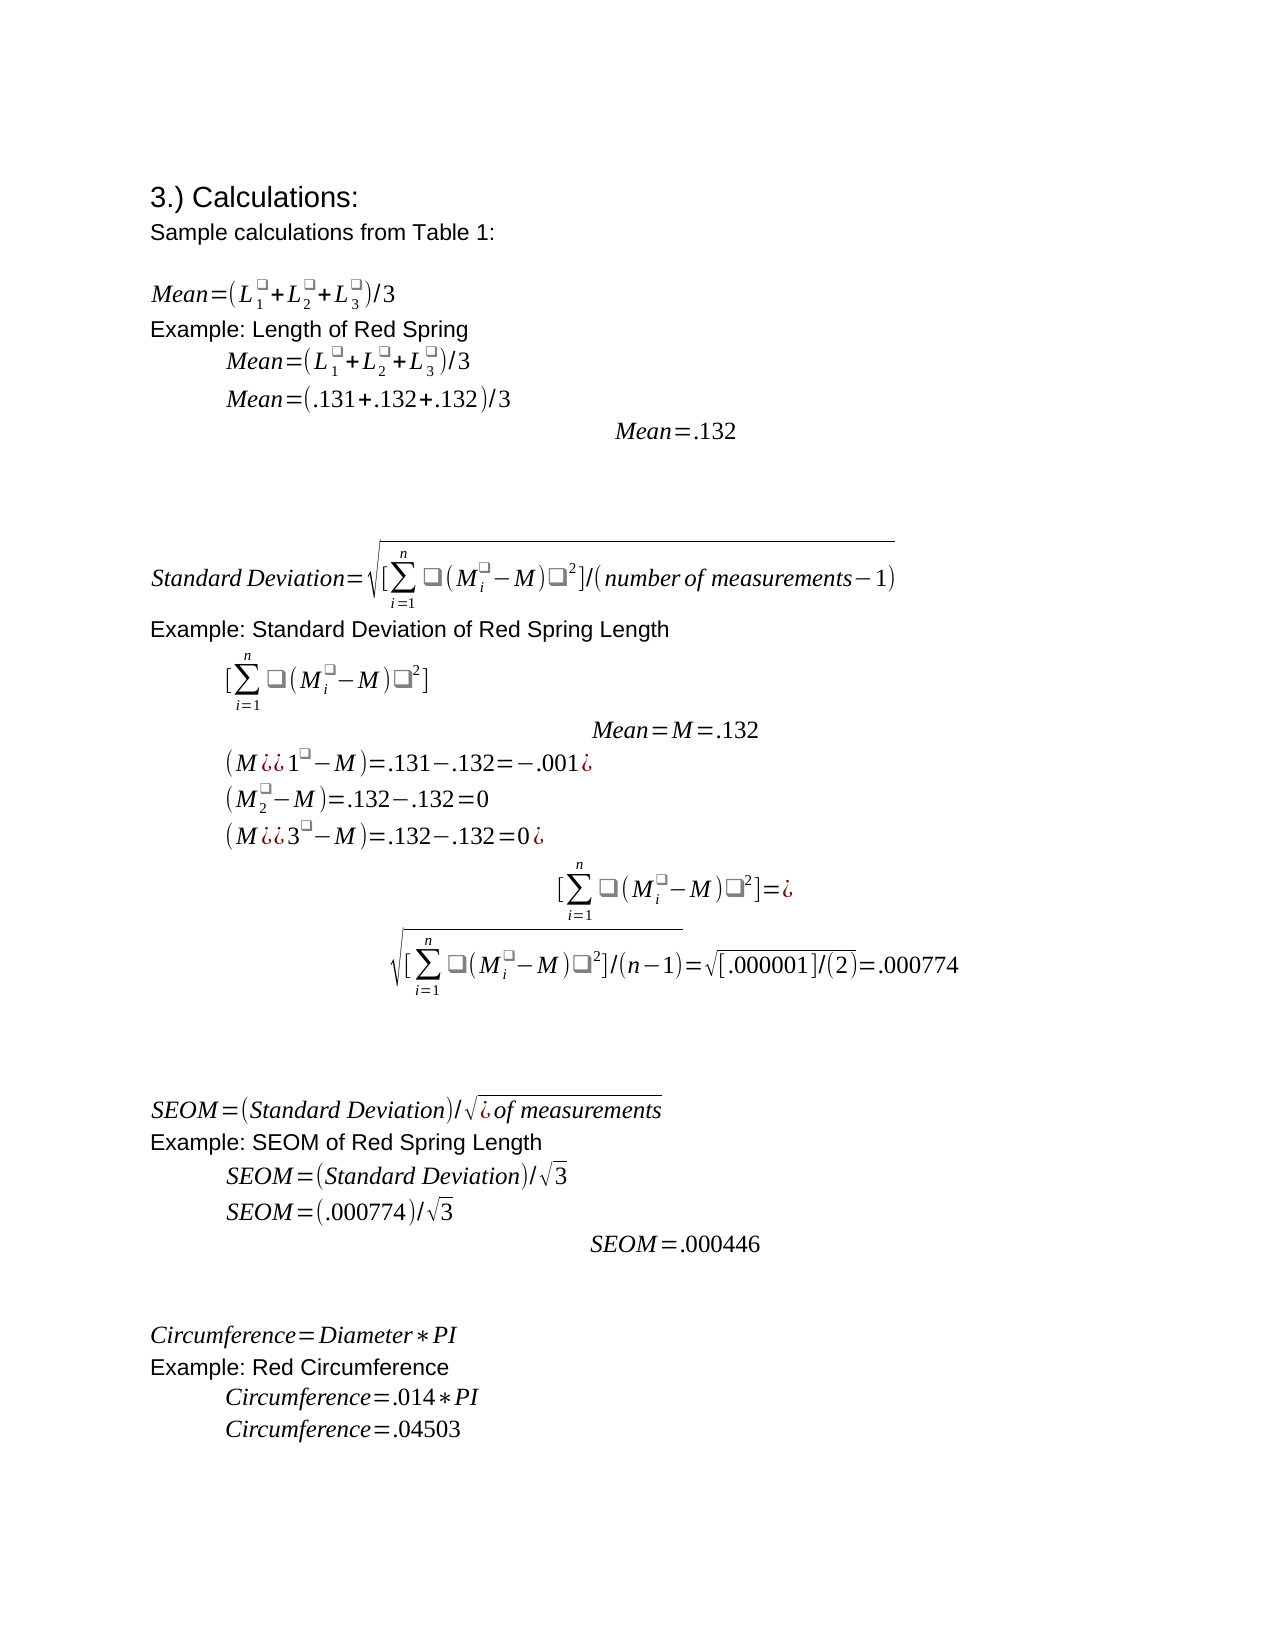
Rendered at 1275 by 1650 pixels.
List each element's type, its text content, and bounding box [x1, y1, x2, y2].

text Sample calculations from Table 1: [150, 219, 1125, 245]
text Example: SEOM of Red Spring Length [150, 1129, 1125, 1156]
text Example: Length of Red Spring [150, 316, 1125, 343]
text 3.) Calculations: [150, 180, 1125, 214]
text Example: Standard Deviation of Red Spring Length [150, 616, 1125, 642]
text Example: Red Circumference [150, 1354, 1125, 1380]
